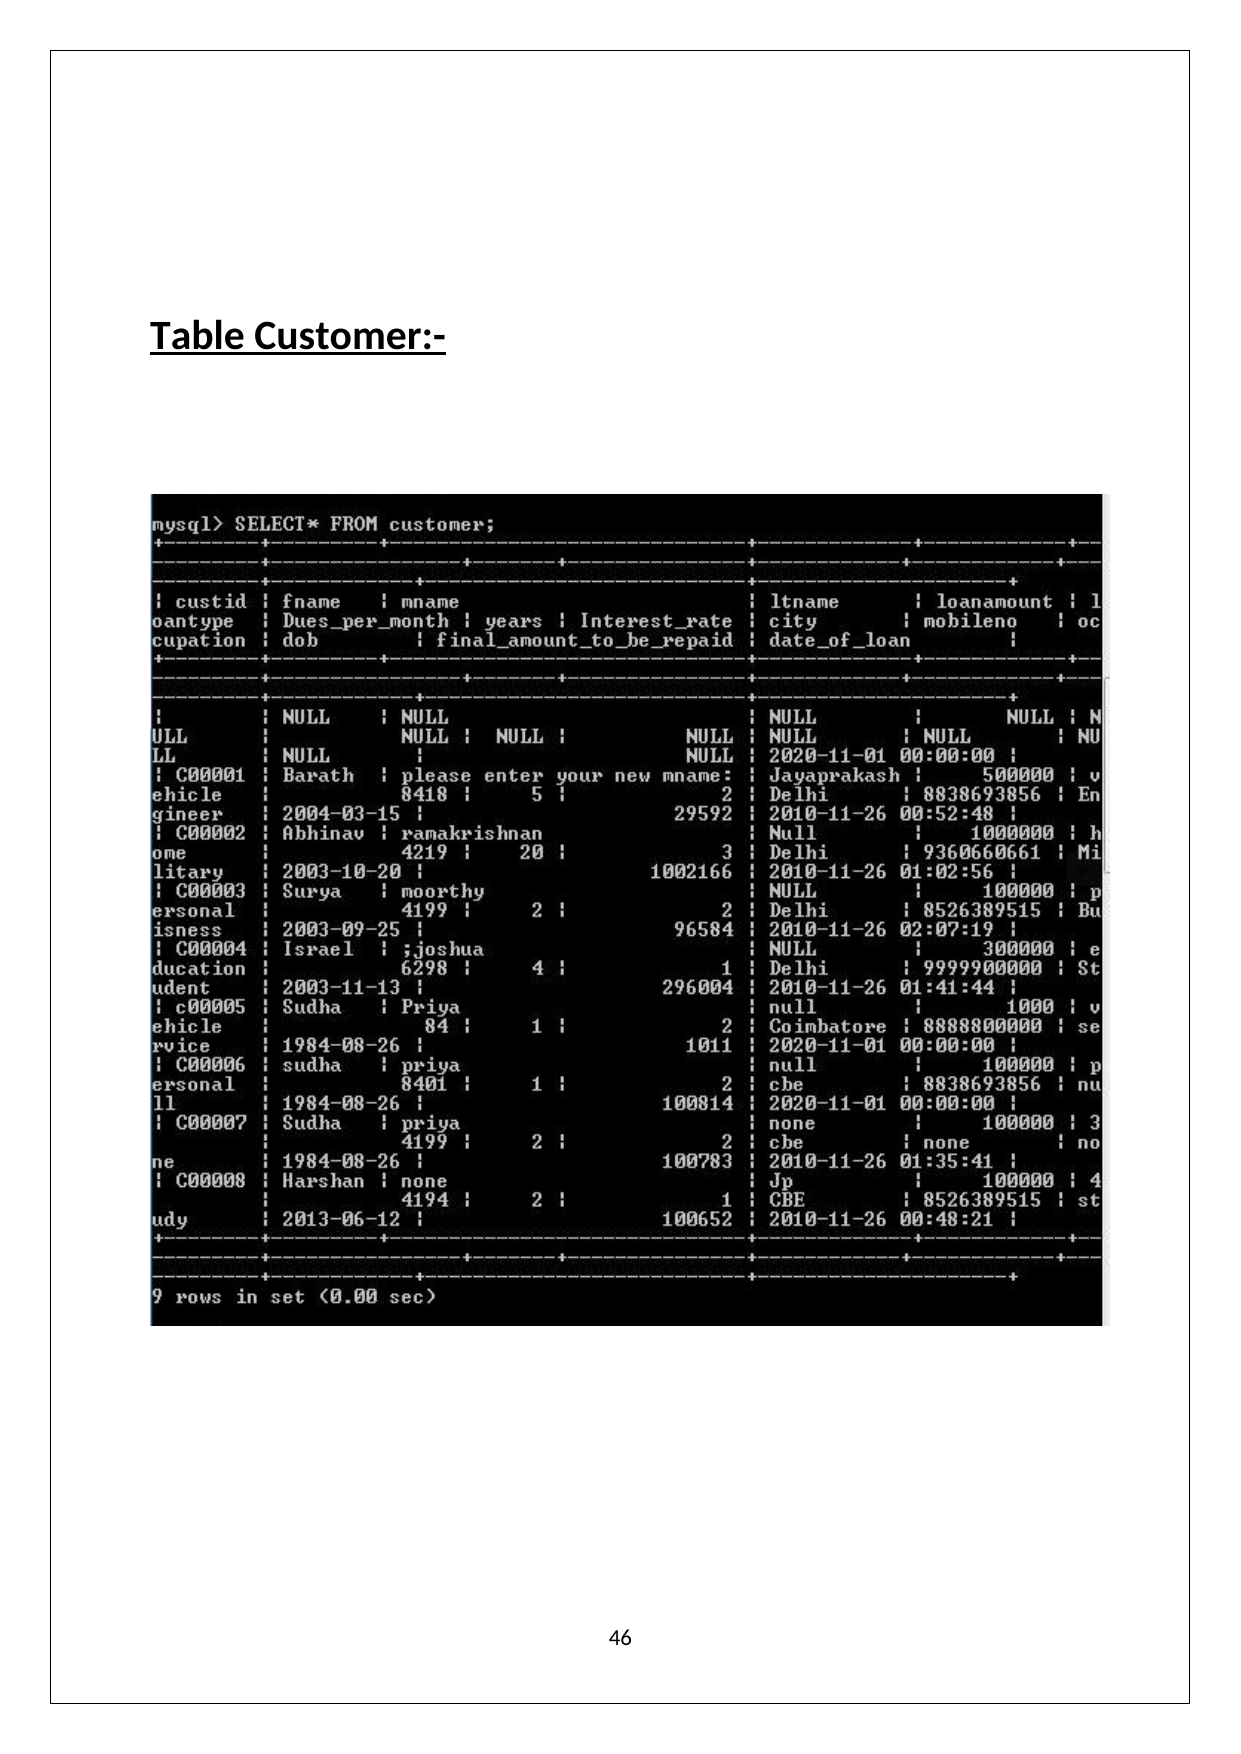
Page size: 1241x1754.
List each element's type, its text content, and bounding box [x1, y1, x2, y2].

picture [150, 494, 1110, 1326]
text Table Customer:- [150, 309, 1090, 360]
